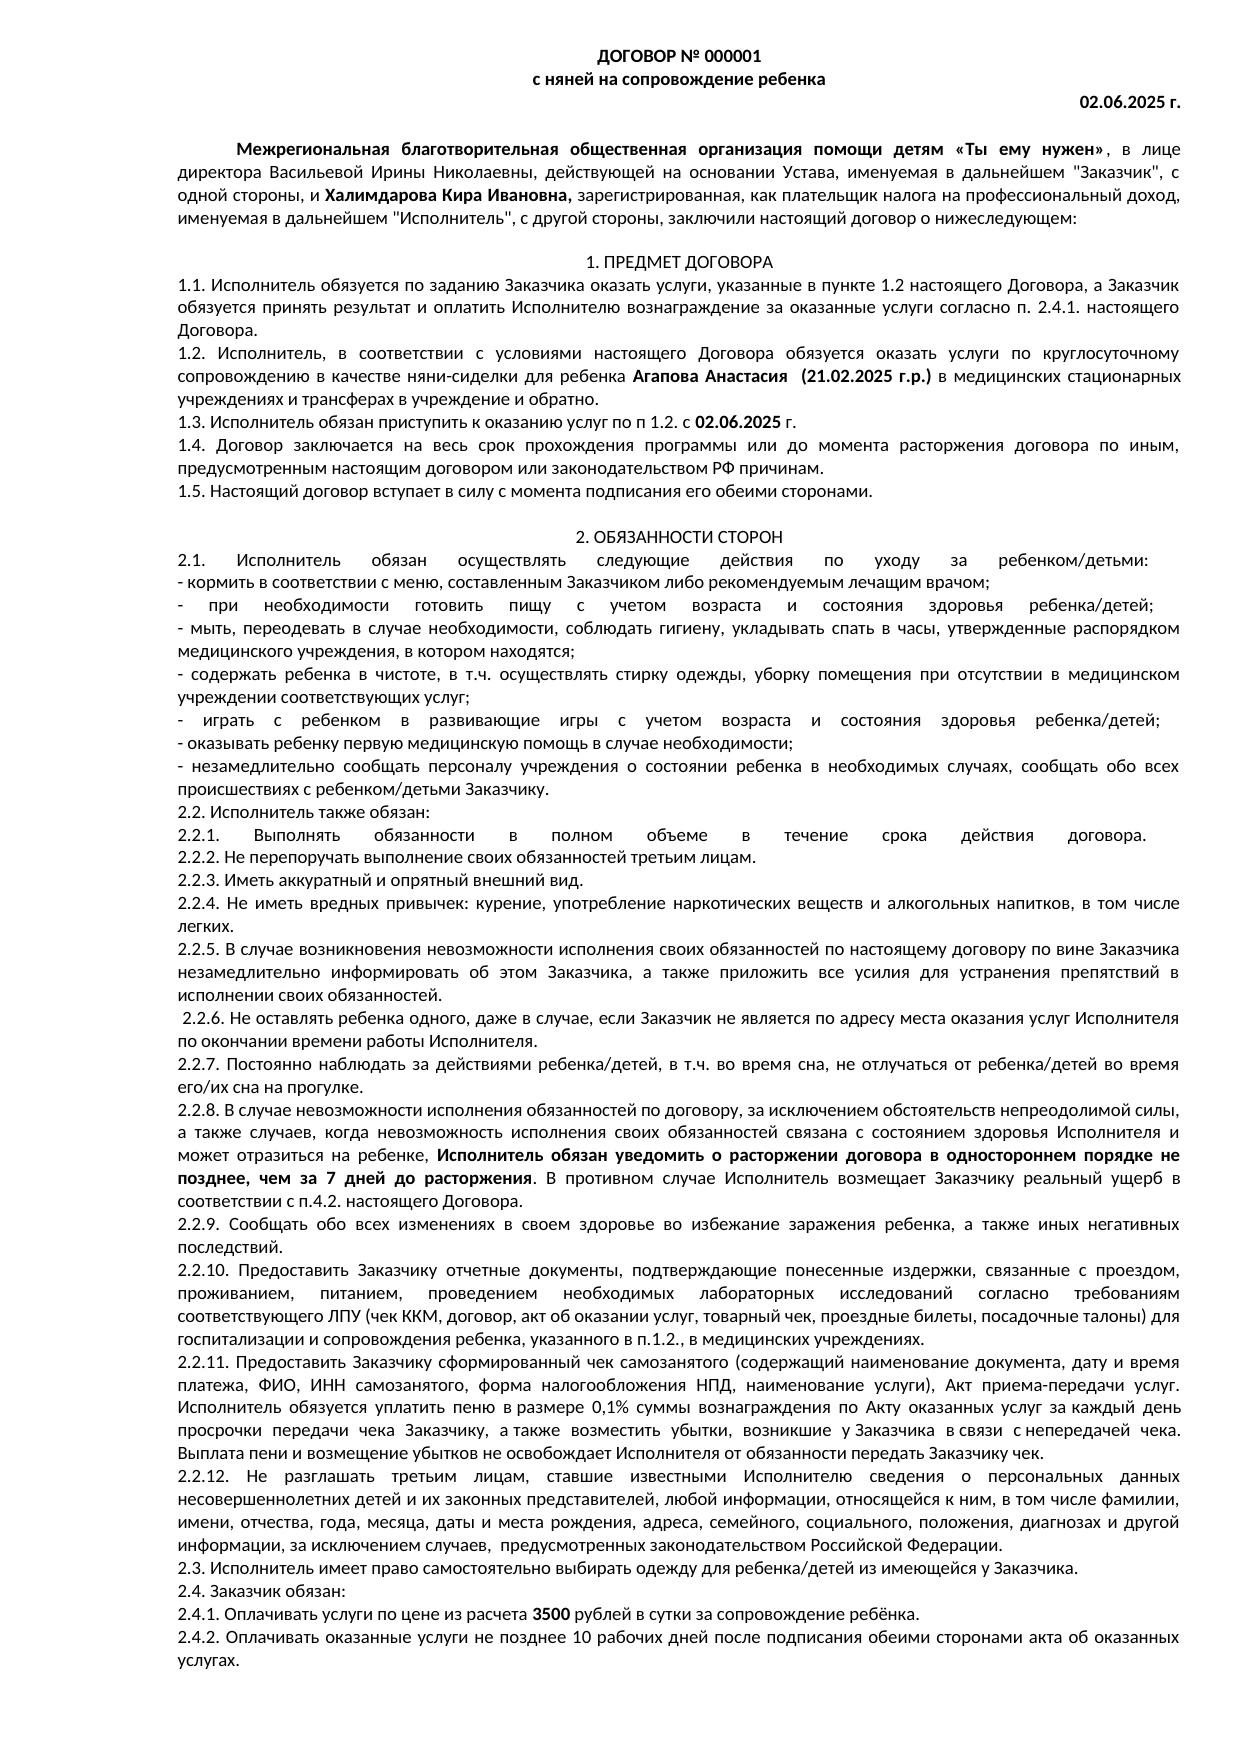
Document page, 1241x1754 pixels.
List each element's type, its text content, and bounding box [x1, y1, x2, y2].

text 2.2.11. Предоставить Заказчику сформированный чек самозанятого (содержащий наименование документа, дату и время платежа, ФИО, ИНН самозанятого, форма налогообложения НПД, наименование услуги), Акт приема-передачи услуг. Исполнитель обязуется уплатить пеню в размере 0,1% суммы вознаграждения по Акту оказанных услуг за каждый день просрочки передачи чека Заказчику, а также возместить убытки, возникшие у Заказчика в связи с непередачей чека. Выплата пени и возмещение убытков не освобождает Исполнителя от обязанности передать Заказчику чек. [177, 1350, 1181, 1464]
text 2.2.8. В случае невозможности исполнения обязанностей по договору, за исключением обстоятельств непреодолимой силы, а также случаев, когда невозможность исполнения своих обязанностей связана с состоянием здоровья Исполнителя и может отразиться на ребенке, Исполнитель обязан уведомить о расторжении договора в одностороннем порядке не позднее, чем за 7 дней до расторжения. В противном случае Исполнитель возмещает Заказчику реальный ущерб в соответствии с п.4.2. настоящего Договора. [177, 1098, 1181, 1212]
text 2.4.1. Оплачивать услуги по цене из расчета 3500 рублей в сутки за сопровождение ребёнка. [177, 1602, 1181, 1625]
text 2.2.10. Предоставить Заказчику отчетные документы, подтверждающие понесенные издержки, связанные с проездом, проживанием, питанием, проведением необходимых лабораторных исследований согласно требованиям соответствующего ЛПУ (чек ККМ, договор, акт об оказании услуг, товарный чек, проездные билеты, посадочные талоны) для госпитализации и сопровождения ребенка, указанного в п.1.2., в медицинских учреждениях. [177, 1258, 1181, 1350]
list 1.5. Настоящий договор вступает в силу с момента подписания его обеими сторонами. [177, 479, 1181, 502]
text - незамедлительно сообщать персоналу учреждения о состоянии ребенка в необходимых случаях, сообщать обо всех происшествиях с ребенком/детьми Заказчику. [177, 754, 1181, 800]
text 2.2.1. Выполнять обязанности в полном объеме в течение срока действия договора. 2.2.2. Не перепоручать выполнение своих обязанностей третьим лицам. [177, 823, 1181, 869]
text 02.06.2025 г. [177, 90, 1181, 113]
text 2.2.3. Иметь аккуратный и опрятный внешний вид. [177, 869, 1181, 892]
text 2.2.6. Не оставлять ребенка одного, даже в случае, если Заказчик не является по адресу места оказания услуг Исполнителя по окончании времени работы Исполнителя. [177, 1006, 1181, 1052]
text 2.2. Исполнитель также обязан: [177, 800, 1181, 823]
text ДОГОВОР № 000001 с няней на сопровождение ребенка [177, 44, 1181, 90]
text 1.1. Исполнитель обязуется по заданию Заказчика оказать услуги, указанные в пункте 1.2 настоящего Договора, а Заказчик обязуется принять результат и оплатить Исполнителю вознаграждение за оказанные услуги согласно п. 2.4.1. настоящего Договора. [177, 273, 1181, 342]
text 2.2.4. Не иметь вредных привычек: курение, употребление наркотических веществ и алкогольных напитков, в том числе легких. [177, 892, 1181, 937]
text 2.4.2. Оплачивать оказанные услуги не позднее 10 рабочих дней после подписания обеими сторонами акта об оказанных услугах. [177, 1625, 1181, 1671]
text Межрегиональная благотворительная общественная организация помощи детям «Ты ему нужен», в лице директора Васильевой Ирины Николаевны, действующей на основании Устава, именуемая в дальнейшем "Заказчик", с одной стороны, и Халимдарова Кира Ивановна, зарегистрированная, как плательщик налога на профессиональный доход, именуемая в дальнейшем "Исполнитель", с другой стороны, заключили настоящий договор о нижеследующем: [177, 137, 1181, 229]
text 2.3. Исполнитель имеет право самостоятельно выбирать одежду для ребенка/детей из имеющейся у Заказчика. [177, 1556, 1181, 1579]
text - содержать ребенка в чистоте, в т.ч. осуществлять стирку одежды, уборку помещения при отсутствии в медицинском учреждении соответствующих услуг; [177, 662, 1181, 708]
text 2.1. Исполнитель обязан осуществлять следующие действия по уходу за ребенком/детьми: - кормить в соответствии с меню, составленным Заказчиком либо рекомендуемым лечащим врачом; [177, 548, 1181, 594]
text 2.2.12. Не разглашать третьим лицам, ставшие известными Исполнителю сведения о персональных данных несовершеннолетних детей и их законных представителей, любой информации, относящейся к ним, в том числе фамилии, имени, отчества, года, месяца, даты и места рождения, адреса, семейного, социального, положения, диагнозах и другой информации, за исключением случаев, предусмотренных законодательством Российской Федерации. [177, 1464, 1181, 1556]
list 1.4. Договор заключается на весь срок прохождения программы или до момента расторжения договора по иным, предусмотренным настоящим договором или законодательством РФ причинам. [177, 433, 1181, 479]
text 2.2.7. Постоянно наблюдать за действиями ребенка/детей, в т.ч. во время сна, не отлучаться от ребенка/детей во время его/их сна на прогулке. [177, 1052, 1181, 1098]
text - играть с ребенком в развивающие игры с учетом возраста и состояния здоровья ребенка/детей; - оказывать ребенку первую медицинскую помощь в случае необходимости; [177, 708, 1181, 754]
text 2.4. Заказчик обязан: [177, 1579, 1181, 1602]
text 1. ПРЕДМЕТ ДОГОВОРА [177, 250, 1181, 273]
list 1.2. Исполнитель, в соответствии с условиями настоящего Договора обязуется оказать услуги по круглосуточному сопровождению в качестве няни-сиделки для ребенка Агапова Анастасия (21.02.2025 г.р.) в медицинских стационарных учреждениях и трансферах в учреждение и обратно. [177, 342, 1181, 410]
text 2.2.9. Сообщать обо всех изменениях в своем здоровье во избежание заражения ребенка, а также иных негативных последствий. [177, 1212, 1181, 1258]
text - при необходимости готовить пищу с учетом возраста и состояния здоровья ребенка/детей; - мыть, переодевать в случае необходимости, соблюдать гигиену, укладывать спать в часы, утвержденные распорядком медицинского учреждения, в котором находятся; [177, 594, 1181, 662]
text 1.3. Исполнитель обязан приступить к оказанию услуг по п 1.2. с 02.06.2025 г. [177, 410, 1181, 433]
text 2.2.5. В случае возникновения невозможности исполнения своих обязанностей по настоящему договору по вине Заказчика незамедлительно информировать об этом Заказчика, а также приложить все усилия для устранения препятствий в исполнении своих обязанностей. [177, 937, 1181, 1006]
text 2. ОБЯЗАННОСТИ СТОРОН [177, 525, 1181, 548]
